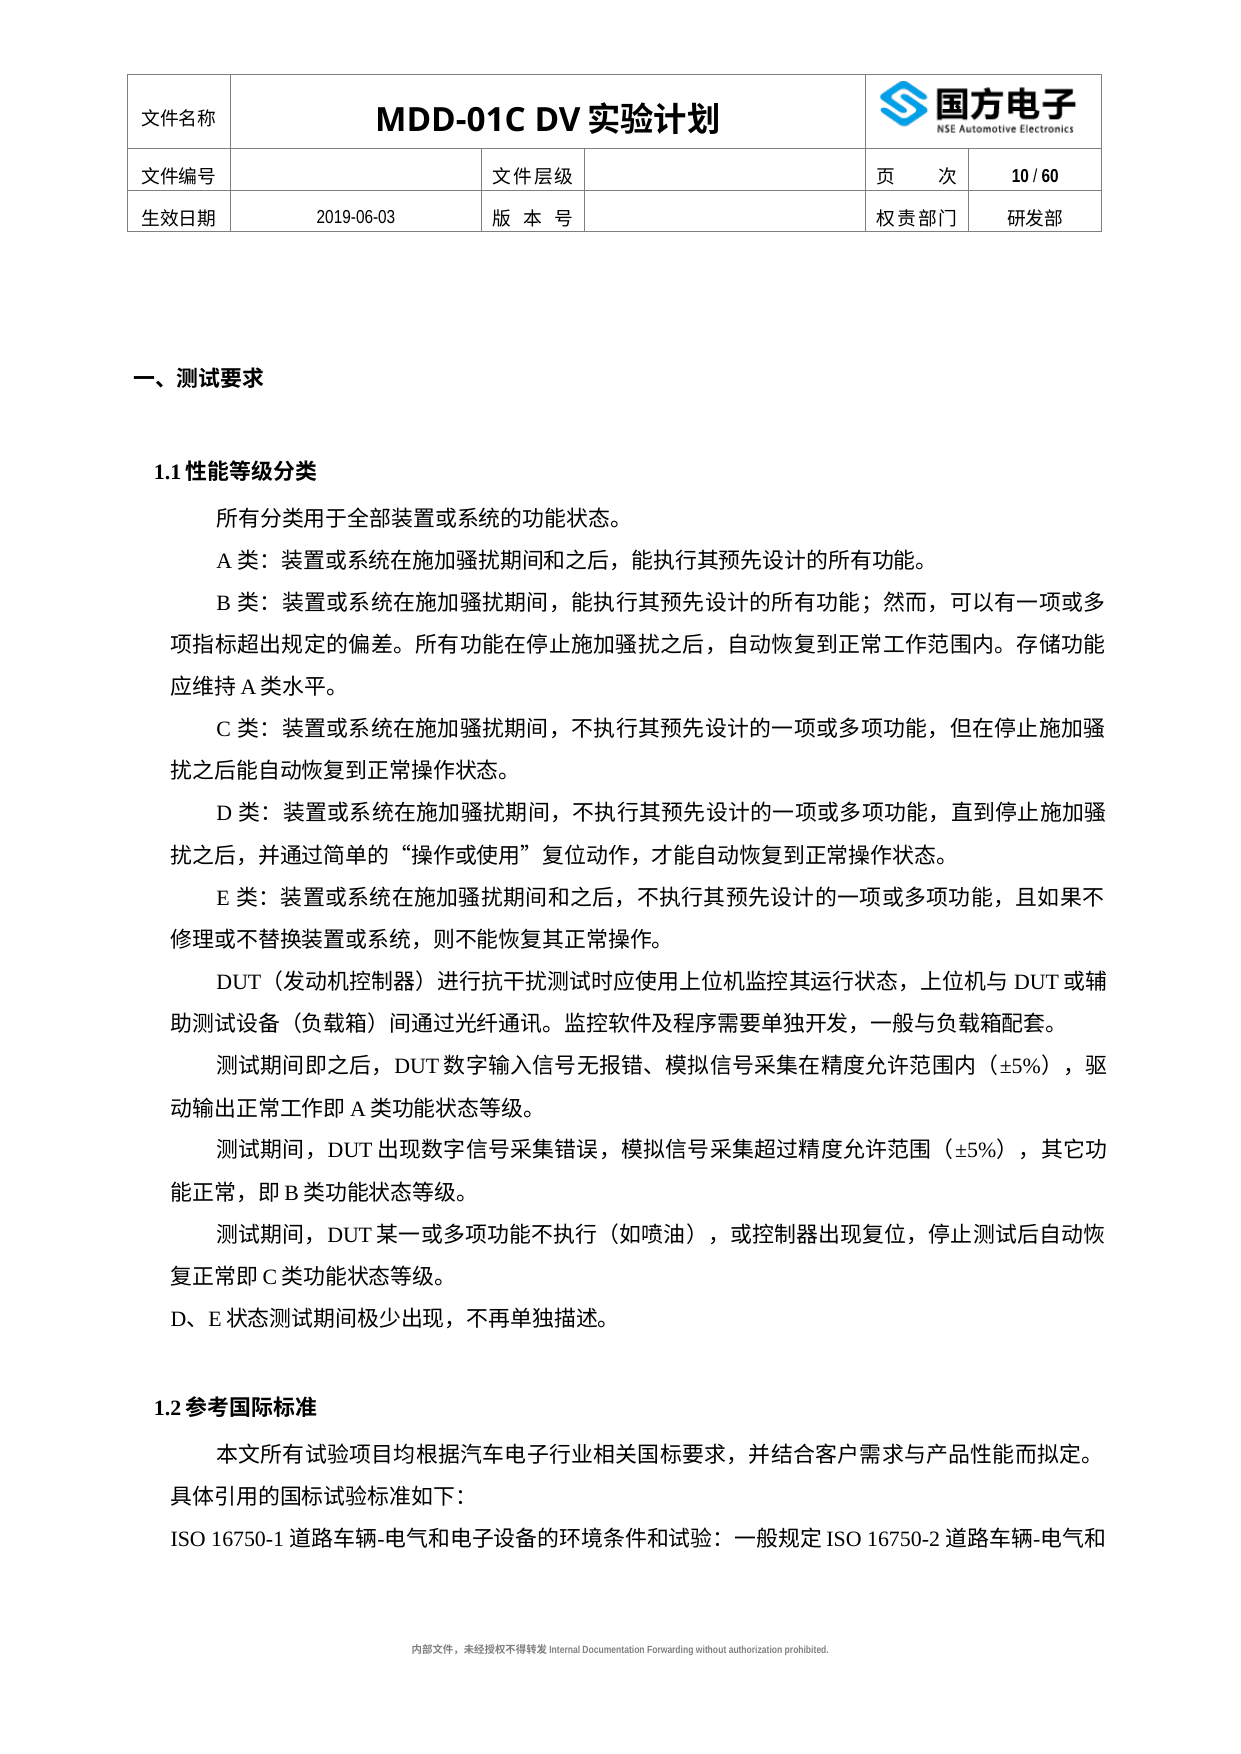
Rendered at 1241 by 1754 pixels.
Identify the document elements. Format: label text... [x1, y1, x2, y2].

list E 类：装置或系统在施加骚扰期间和之后，不执行其预先设计的一项或多项功能，且如果不修理或不替换装置或系统，则不能恢复其正常操作。 [170, 878, 1107, 955]
subtitle 1.2参考国际标准 [133, 1389, 1107, 1423]
list A 类：装置或系统在施加骚扰期间和之后，能执行其预先设计的所有功能。 [170, 541, 1107, 575]
subtitle 一、测试要求 [133, 360, 1107, 394]
subtitle 1.1性能等级分类 [133, 452, 1107, 486]
list B 类：装置或系统在施加骚扰期间，能执行其预先设计的所有功能；然而，可以有一项或多项指标超出规定的偏差。所有功能在停止施加骚扰之后，自动恢复到正常工作范围内。存储功能应维持A类水平。 [170, 583, 1107, 702]
list 测试期间即之后，DUT数字输入信号无报错、模拟信号采集在精度允许范围内（±5%），驱动输出正常工作即A类功能状态等级。 [170, 1047, 1107, 1123]
list 本文所有试验项目均根据汽车电子行业相关国标要求，并结合客户需求与产品性能而拟定。具体引用的国标试验标准如下： [170, 1436, 1107, 1512]
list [170, 1520, 1107, 1554]
list 所有分类用于全部装置或系统的功能状态。 [170, 499, 1107, 533]
list D 类：装置或系统在施加骚扰期间，不执行其预先设计的一项或多项功能，直到停止施加骚扰之后，并通过简单的“操作或使用”复位动作，才能自动恢复到正常操作状态。 [170, 794, 1107, 871]
list 测试期间，DUT出现数字信号采集错误，模拟信号采集超过精度允许范围（±5%），其它功能正常，即B类功能状态等级。 [170, 1131, 1107, 1208]
list 测试期间，DUT某一或多项功能不执行（如喷油），或控制器出现复位，停止测试后自动恢复正常即C类功能状态等级。 [170, 1216, 1107, 1292]
list DUT（发动机控制器）进行抗干扰测试时应使用上位机监控其运行状态，上位机与DUT或辅助测试设备（负载箱）间通过光纤通讯。监控软件及程序需要单独开发，一般与负载箱配套。 [170, 963, 1107, 1039]
list C 类：装置或系统在施加骚扰期间，不执行其预先设计的一项或多项功能，但在停止施加骚扰之后能自动恢复到正常操作状态。 [170, 710, 1107, 786]
picture [878, 75, 1079, 137]
list D、E状态测试期间极少出现，不再单独描述。 [170, 1300, 1107, 1334]
